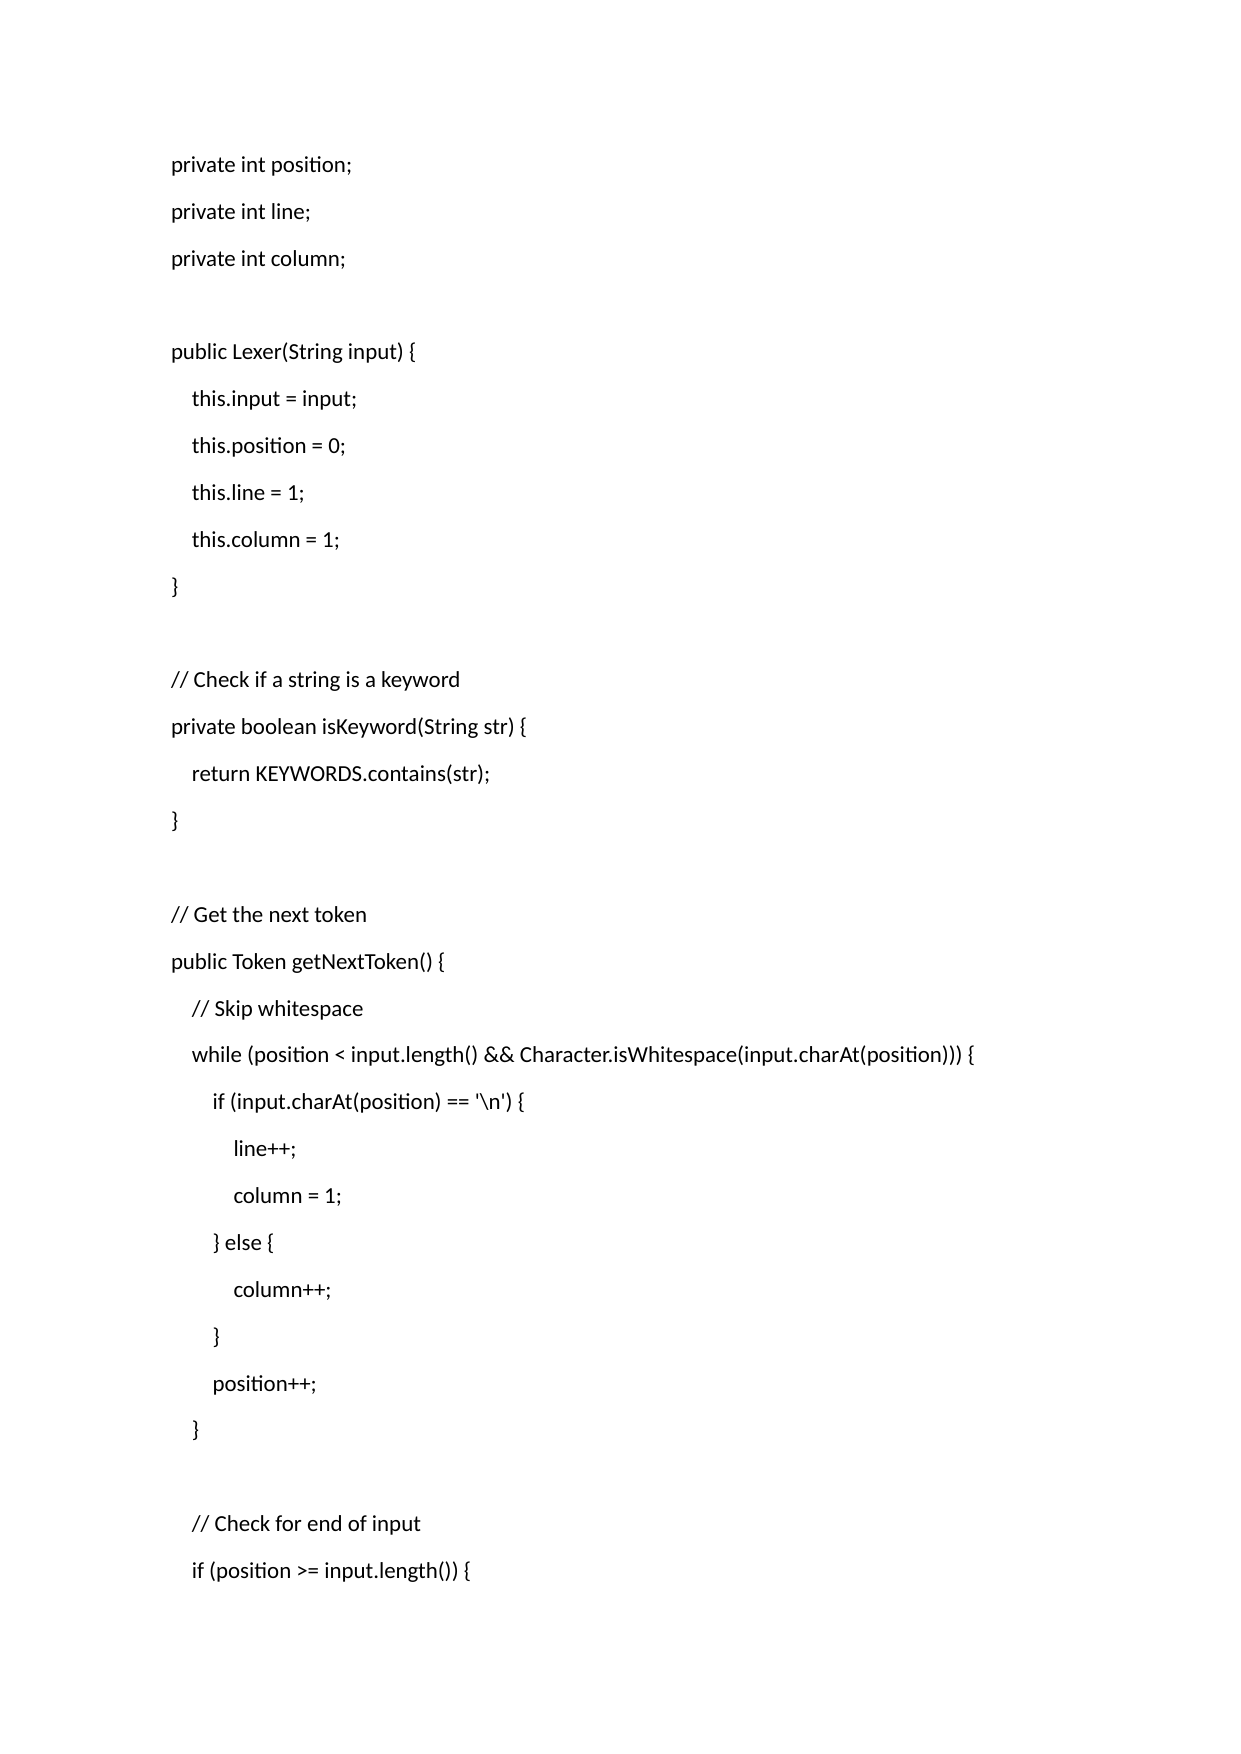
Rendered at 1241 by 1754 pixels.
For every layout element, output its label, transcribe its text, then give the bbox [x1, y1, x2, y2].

text // Check if a string is a keyword [150, 666, 1090, 694]
text // Get the next token [150, 900, 1090, 928]
text this.line = 1; [150, 478, 1090, 506]
text private boolean isKeyword(String str) { [150, 712, 1090, 741]
text this.position = 0; [150, 431, 1090, 459]
text column++; [150, 1275, 1090, 1303]
text this.input = input; [150, 384, 1090, 412]
text if (position >= input.length()) { [150, 1556, 1090, 1584]
text public Lexer(String input) { [150, 337, 1090, 366]
text } [150, 572, 1090, 600]
text } [150, 1416, 1090, 1444]
text line++; [150, 1134, 1090, 1162]
text while (position < input.length() && Character.isWhitespace(input.charAt(position))) { [150, 1041, 1090, 1069]
text // Skip whitespace [150, 994, 1090, 1022]
text this.column = 1; [150, 525, 1090, 553]
text } [150, 806, 1090, 834]
text private int column; [150, 244, 1090, 272]
text private int position; [150, 150, 1090, 178]
text } [150, 1322, 1090, 1350]
text public Token getNextToken() { [150, 947, 1090, 975]
text column = 1; [150, 1181, 1090, 1209]
text return KEYWORDS.contains(str); [150, 759, 1090, 787]
text position++; [150, 1369, 1090, 1397]
text } else { [150, 1228, 1090, 1256]
text if (input.charAt(position) == '\n') { [150, 1087, 1090, 1116]
text private int line; [150, 197, 1090, 225]
text // Check for end of input [150, 1509, 1090, 1537]
